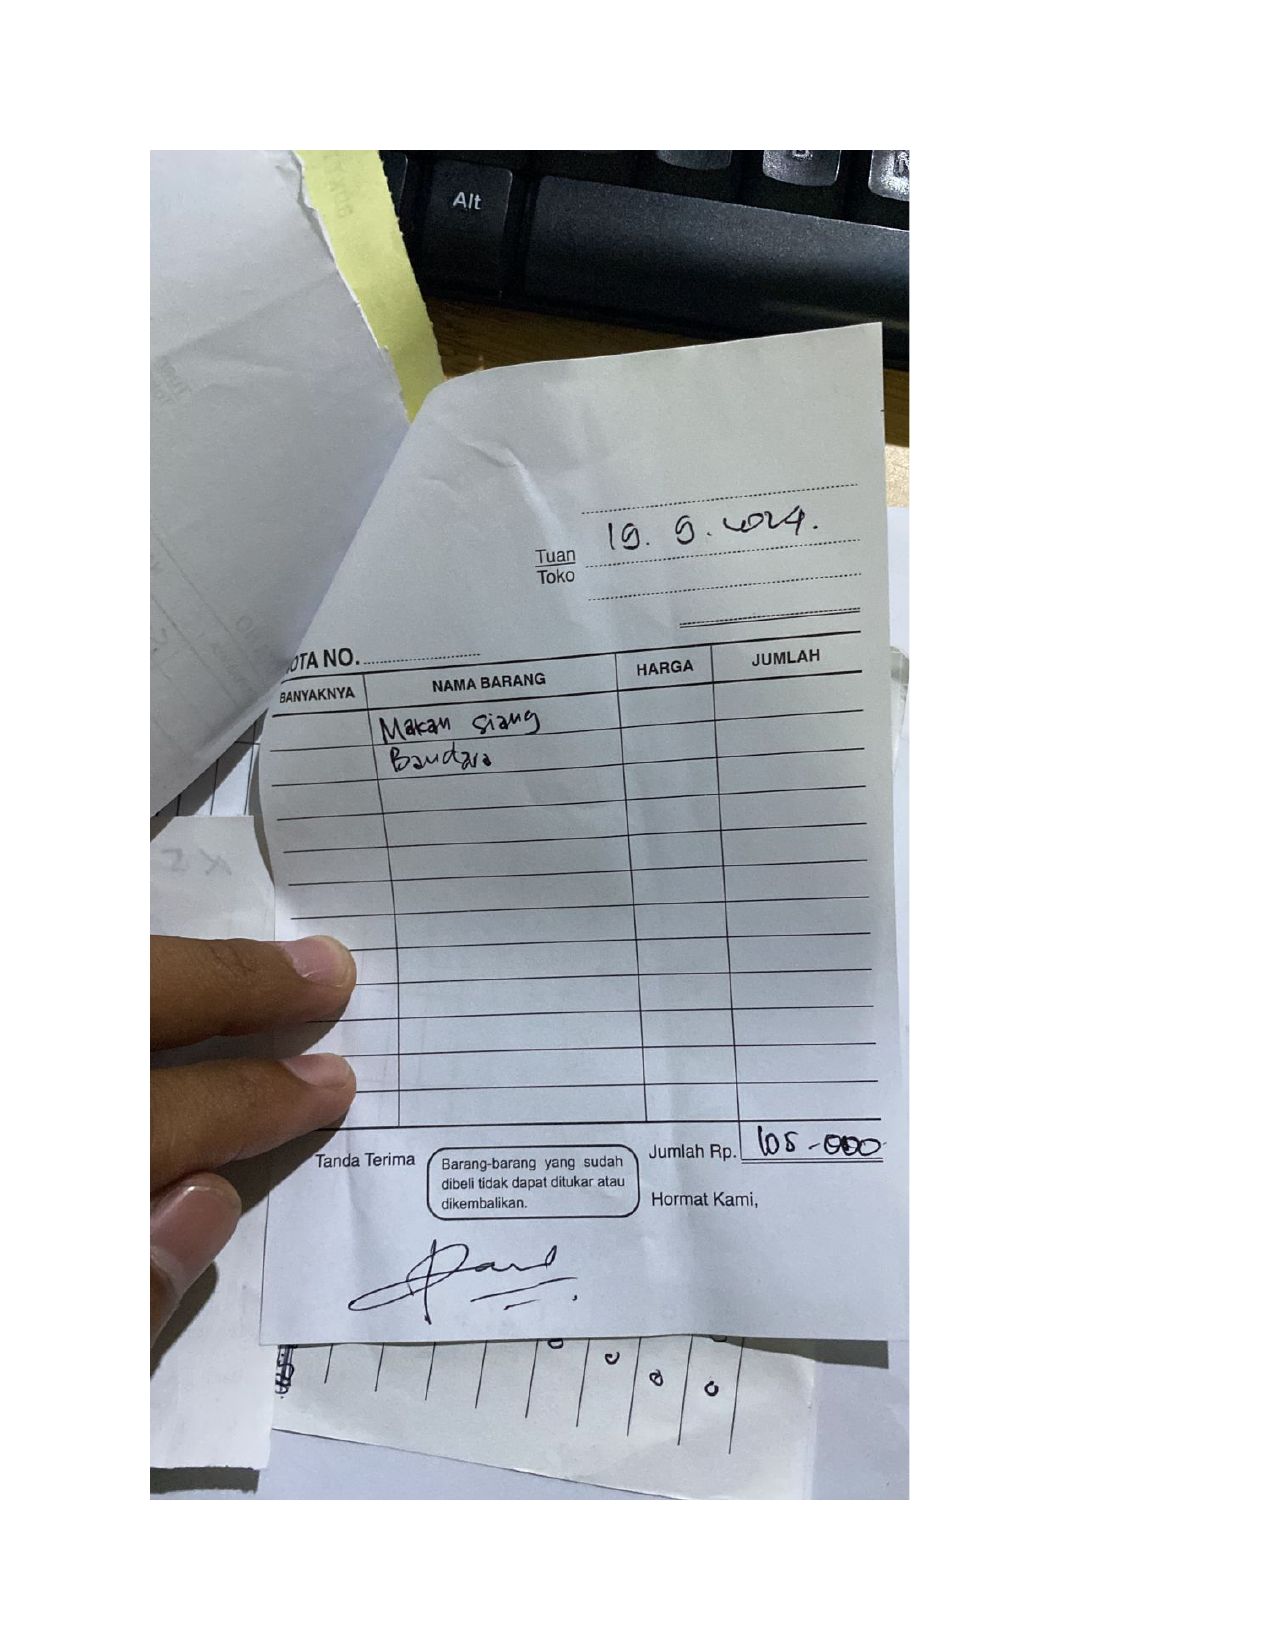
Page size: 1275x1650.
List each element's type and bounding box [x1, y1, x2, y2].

picture [150, 150, 910, 1500]
